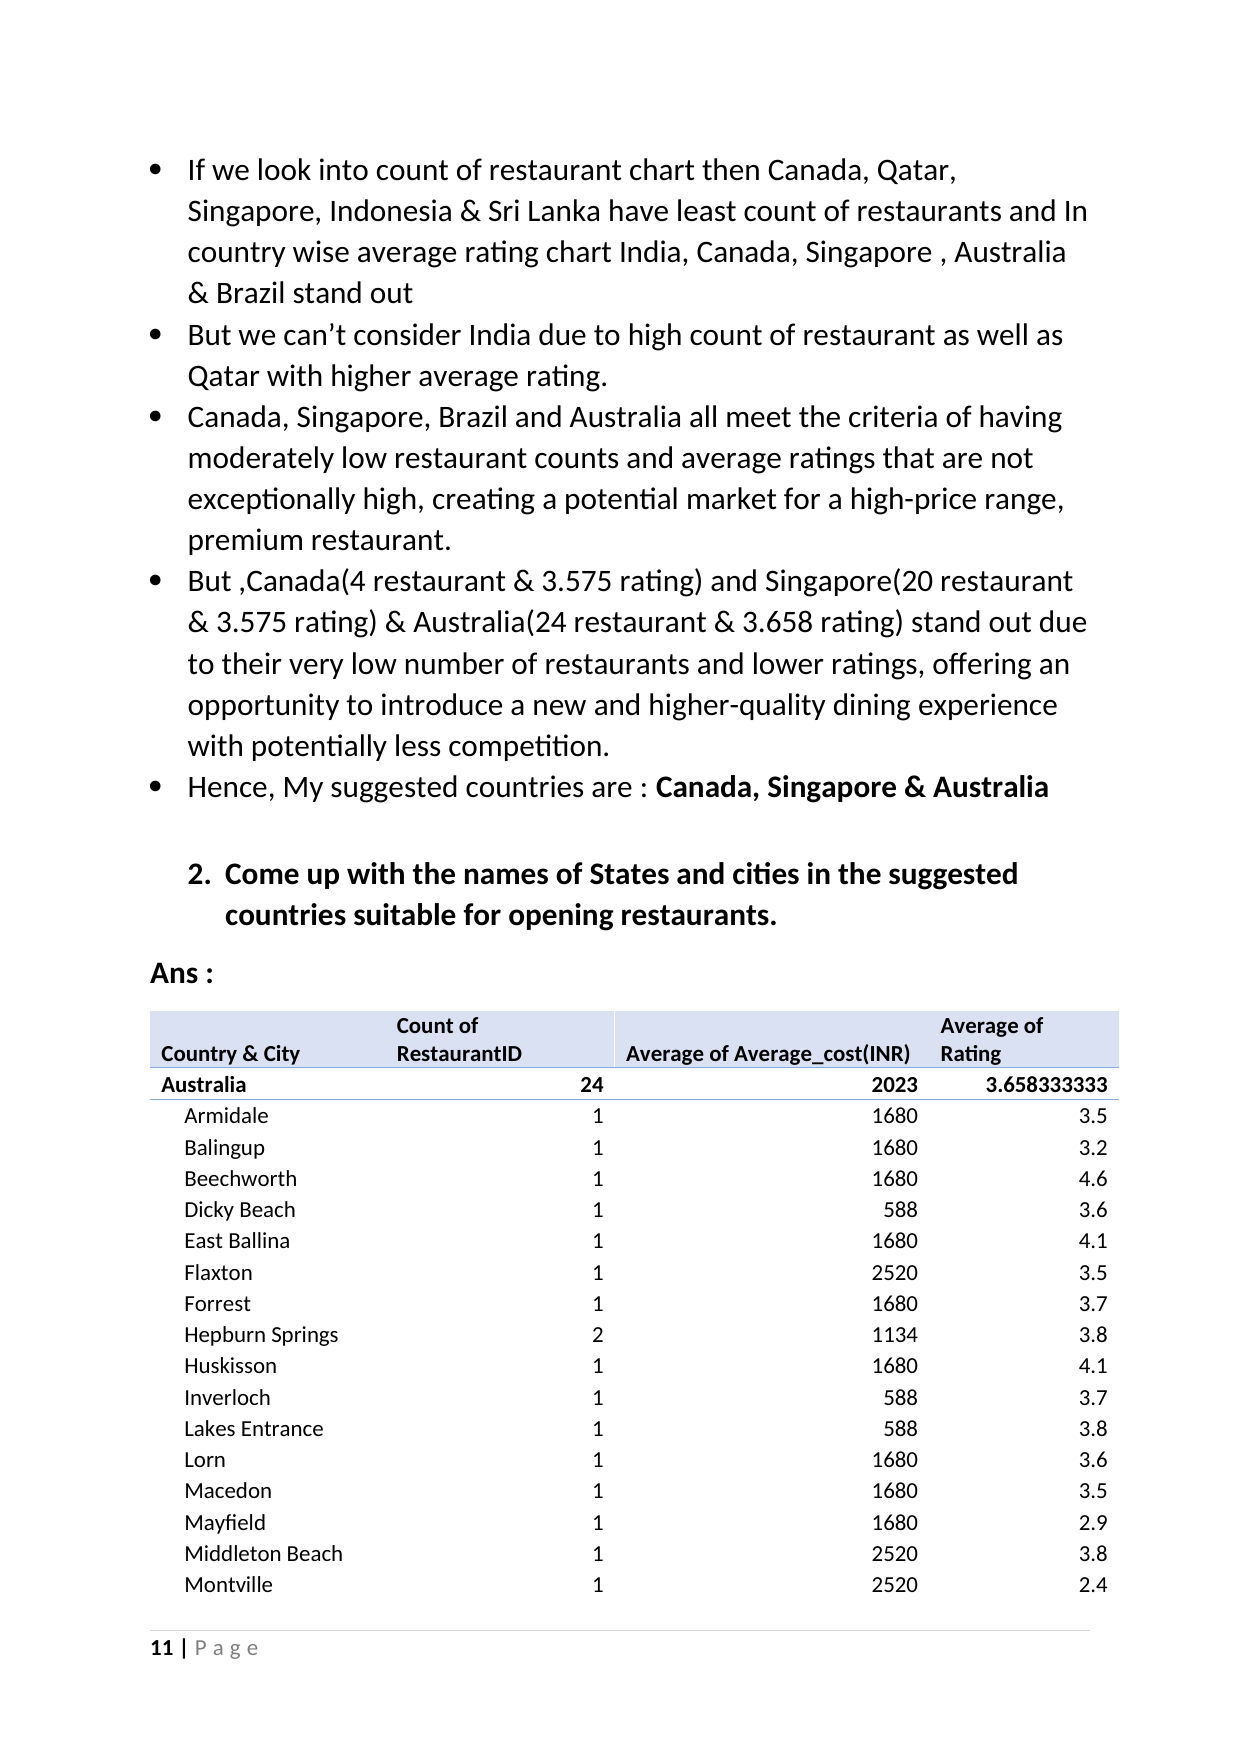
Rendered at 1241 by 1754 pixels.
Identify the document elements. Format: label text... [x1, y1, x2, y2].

table_cell 3.658333333 [929, 1068, 1119, 1098]
table_cell 3.8 [929, 1536, 1119, 1567]
table_cell Macedon [150, 1474, 385, 1505]
table_cell 1 [385, 1192, 614, 1223]
list If we look into count of restaurant chart then Canada, Qatar, Singapore, Indonesia & Sri Lanka have least count of restaurants and In country wise average rating chart India, Canada, Singapore , Australia & Brazil stand out [150, 150, 1090, 312]
table_cell Inverloch [150, 1380, 385, 1411]
table_cell 3.5 [929, 1100, 1119, 1130]
table_cell 3.7 [929, 1286, 1119, 1317]
table_header Average of Average_cost(INR) [615, 1011, 929, 1067]
table_cell Beechworth [150, 1161, 385, 1192]
table_header Count of RestaurantID [385, 1011, 614, 1067]
table_cell 1 [385, 1536, 614, 1567]
table_cell 2.4 [929, 1567, 1119, 1598]
table_cell 1 [385, 1505, 614, 1536]
table_cell 588 [615, 1380, 929, 1411]
table_cell Australia [150, 1068, 385, 1098]
table_cell 1 [385, 1349, 614, 1380]
table_cell Middleton Beach [150, 1536, 385, 1567]
table_cell 3.5 [929, 1255, 1119, 1286]
table_cell 1 [385, 1100, 614, 1130]
table_cell Balingup [150, 1130, 385, 1161]
table_cell 2.9 [929, 1505, 1119, 1536]
table_cell 1 [385, 1474, 614, 1505]
table_cell 1680 [615, 1130, 929, 1161]
table_header Country & City [150, 1011, 385, 1067]
table_cell 1680 [615, 1100, 929, 1130]
table_cell 2520 [615, 1255, 929, 1286]
table_cell 3.5 [929, 1474, 1119, 1505]
table_cell 588 [615, 1192, 929, 1223]
table_cell 3.6 [929, 1442, 1119, 1473]
table_cell 1680 [615, 1349, 929, 1380]
table_cell 588 [615, 1411, 929, 1442]
table_cell 3.8 [929, 1411, 1119, 1442]
list Hence, My suggested countries are : Canada, Singapore & Australia [150, 767, 1090, 836]
table_cell Forrest [150, 1286, 385, 1317]
table_cell 3.6 [929, 1192, 1119, 1223]
table_cell 1 [385, 1567, 614, 1598]
table_cell Mayfield [150, 1505, 385, 1536]
table_cell Lorn [150, 1442, 385, 1473]
table_cell 1 [385, 1255, 614, 1286]
table_cell Hepburn Springs [150, 1317, 385, 1348]
text Ans : [150, 953, 1090, 991]
table_cell 1 [385, 1411, 614, 1442]
table_cell 1680 [615, 1474, 929, 1505]
table_cell 1134 [615, 1317, 929, 1348]
table_cell East Ballina [150, 1224, 385, 1255]
table_cell 4.6 [929, 1161, 1119, 1192]
table_cell 2 [385, 1317, 614, 1348]
table_cell 3.8 [929, 1317, 1119, 1348]
table_cell 1680 [615, 1286, 929, 1317]
list Come up with the names of States and cities in the suggested countries suitable for opening restaurants. [187, 854, 1090, 934]
table_cell Montville [150, 1567, 385, 1598]
list But we can’t consider India due to high count of restaurant as well as Qatar with higher average rating. [150, 314, 1090, 394]
table_cell Dicky Beach [150, 1192, 385, 1223]
table_cell 4.1 [929, 1224, 1119, 1255]
table_cell 3.7 [929, 1380, 1119, 1411]
table_cell 2520 [615, 1536, 929, 1567]
list But ,Canada(4 restaurant & 3.575 rating) and Singapore(20 restaurant & 3.575 rating) & Australia(24 restaurant & 3.658 rating) stand out due to their very low number of restaurants and lower ratings, offering an opportunity to introduce a new and higher-quality dining experience with potentially less competition. [150, 561, 1090, 764]
table_cell 1 [385, 1224, 614, 1255]
table_cell 1680 [615, 1505, 929, 1536]
table_cell 1 [385, 1161, 614, 1192]
table_cell 24 [385, 1068, 614, 1098]
table_cell 1 [385, 1442, 614, 1473]
table_cell Huskisson [150, 1349, 385, 1380]
table_cell 1680 [615, 1161, 929, 1192]
table_cell 2023 [615, 1068, 929, 1098]
table_header Average of Rating [929, 1011, 1119, 1067]
table_cell 1 [385, 1286, 614, 1317]
list Canada, Singapore, Brazil and Australia all meet the criteria of having moderately low restaurant counts and average ratings that are not exceptionally high, creating a potential market for a high-price range, premium restaurant. [150, 397, 1090, 558]
table_cell 1680 [615, 1224, 929, 1255]
table_cell Armidale [150, 1100, 385, 1130]
table_cell 4.1 [929, 1349, 1119, 1380]
table_cell 2520 [615, 1567, 929, 1598]
table_cell Lakes Entrance [150, 1411, 385, 1442]
table_cell Flaxton [150, 1255, 385, 1286]
table_cell 1 [385, 1380, 614, 1411]
table_cell 3.2 [929, 1130, 1119, 1161]
table_cell 1 [385, 1130, 614, 1161]
table_cell 1680 [615, 1442, 929, 1473]
